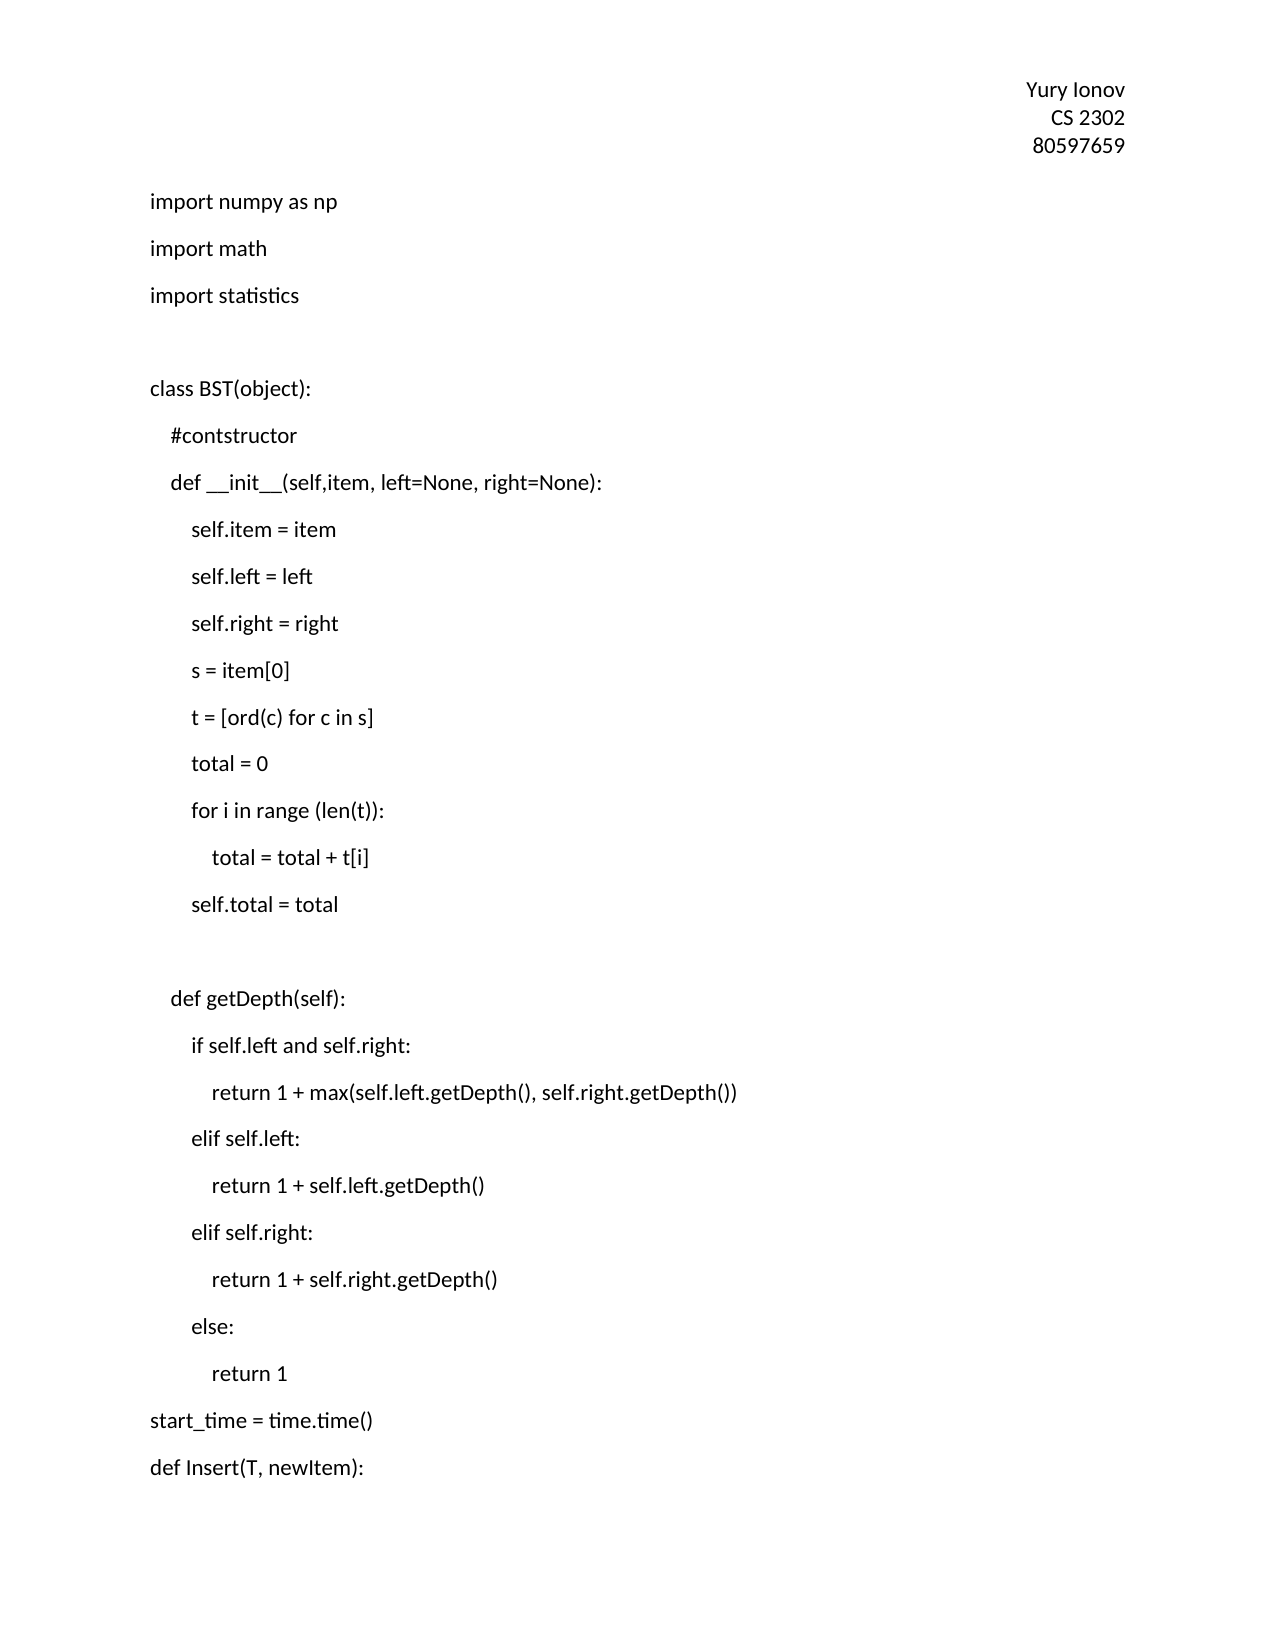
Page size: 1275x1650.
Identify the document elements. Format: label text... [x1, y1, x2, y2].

text #contstructor [150, 421, 1125, 449]
text import numpy as np [150, 187, 1125, 215]
text total = 0 [150, 749, 1125, 778]
text def __init__(self,item, left=None, right=None): [150, 468, 1125, 496]
text else: [150, 1312, 1125, 1340]
text return 1 + max(self.left.getDepth(), self.right.getDepth()) [150, 1078, 1125, 1106]
text self.item = item [150, 515, 1125, 543]
text import math [150, 234, 1125, 262]
text start_time = time.time() [150, 1406, 1125, 1434]
text t = [ord(c) for c in s] [150, 703, 1125, 731]
text elif self.right: [150, 1218, 1125, 1246]
text self.left = left [150, 562, 1125, 590]
text return 1 + self.left.getDepth() [150, 1171, 1125, 1199]
text import statistics [150, 281, 1125, 309]
text def Insert(T, newItem): [150, 1453, 1125, 1481]
text s = item[0] [150, 656, 1125, 684]
text self.right = right [150, 609, 1125, 637]
text elif self.left: [150, 1124, 1125, 1153]
text total = total + t[i] [150, 843, 1125, 871]
text if self.left and self.right: [150, 1031, 1125, 1059]
text def getDepth(self): [150, 984, 1125, 1012]
text class BST(object): [150, 374, 1125, 403]
text for i in range (len(t)): [150, 796, 1125, 824]
text self.total = total [150, 890, 1125, 918]
text return 1 + self.right.getDepth() [150, 1265, 1125, 1293]
text return 1 [150, 1359, 1125, 1387]
